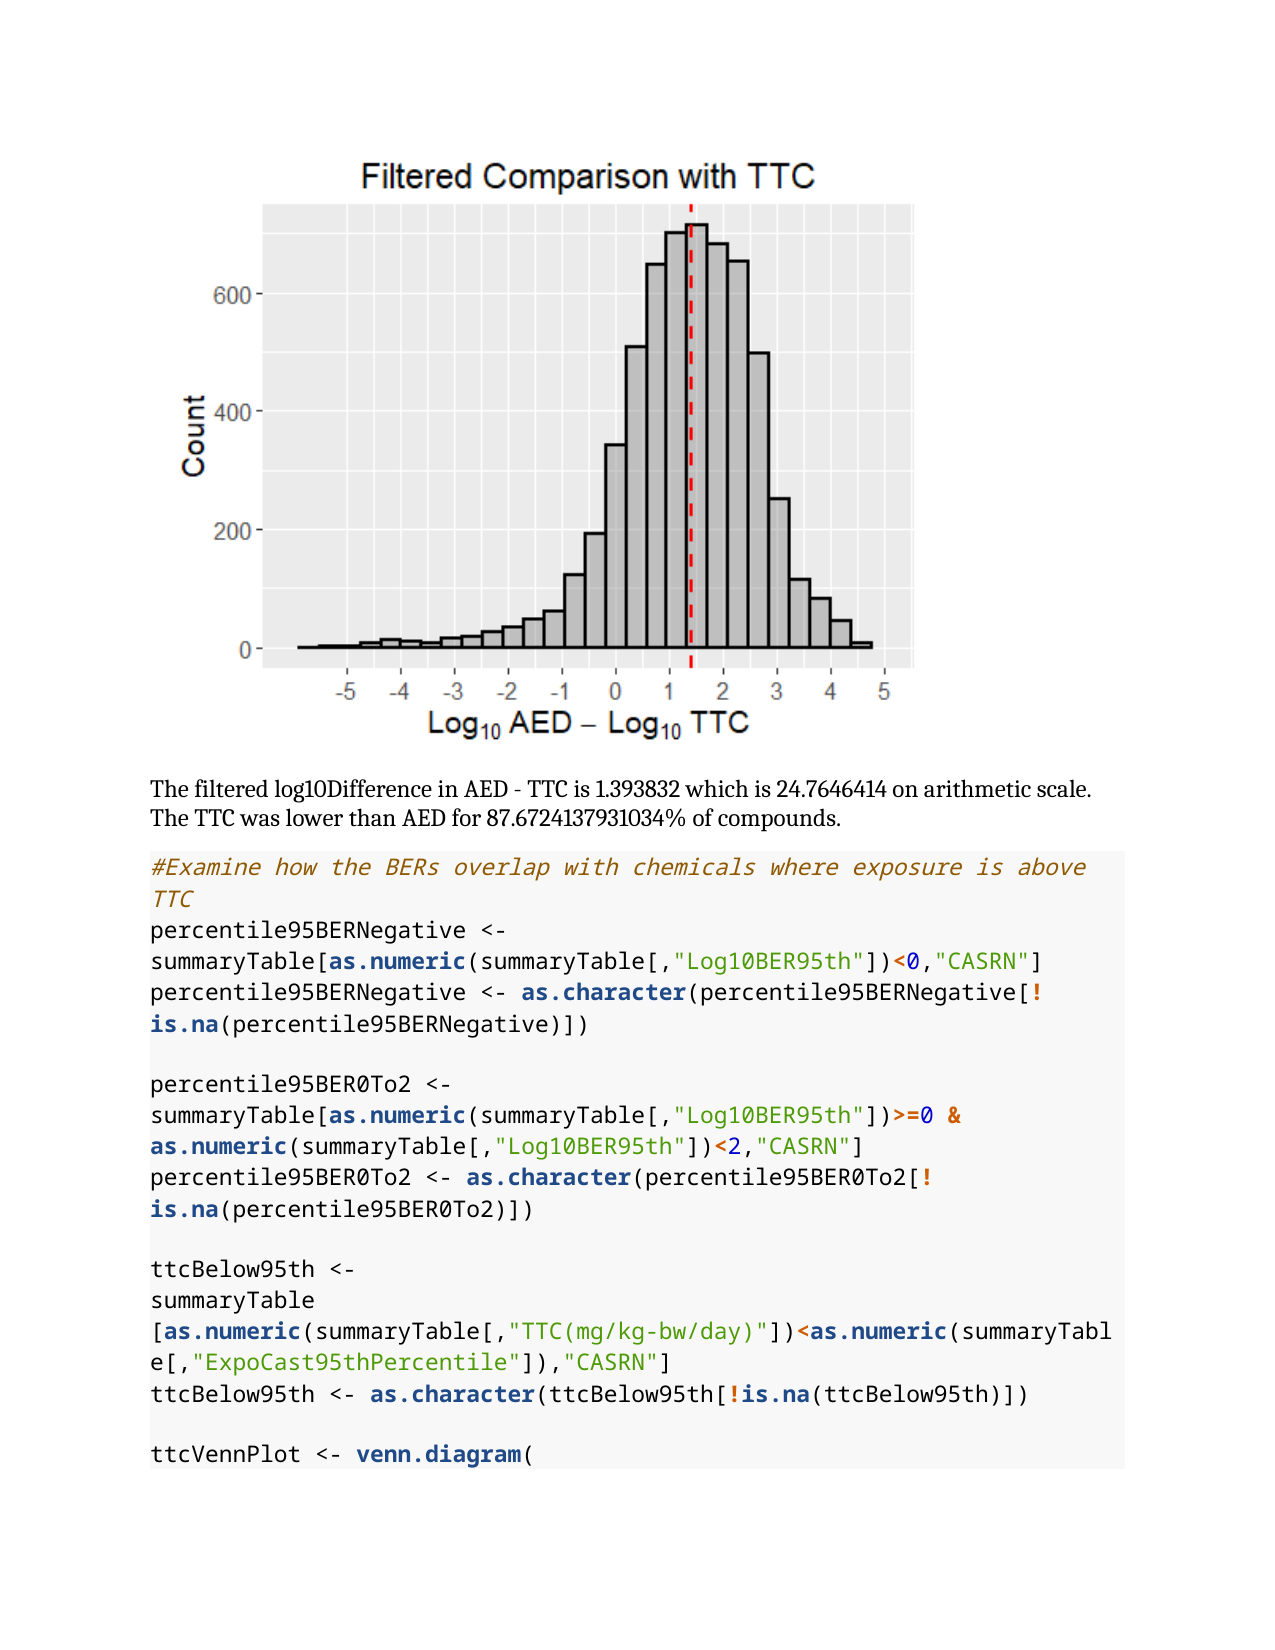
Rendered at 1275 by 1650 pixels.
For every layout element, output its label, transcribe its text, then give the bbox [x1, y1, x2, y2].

picture [168, 150, 927, 757]
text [150, 851, 1125, 1469]
text The filtered log10Difference in AED - TTC is 1.393832 which is 24.7646414 on arithmetic scale. The TTC was lower than AED for 87.6724137931034% of compounds. [150, 775, 1125, 833]
